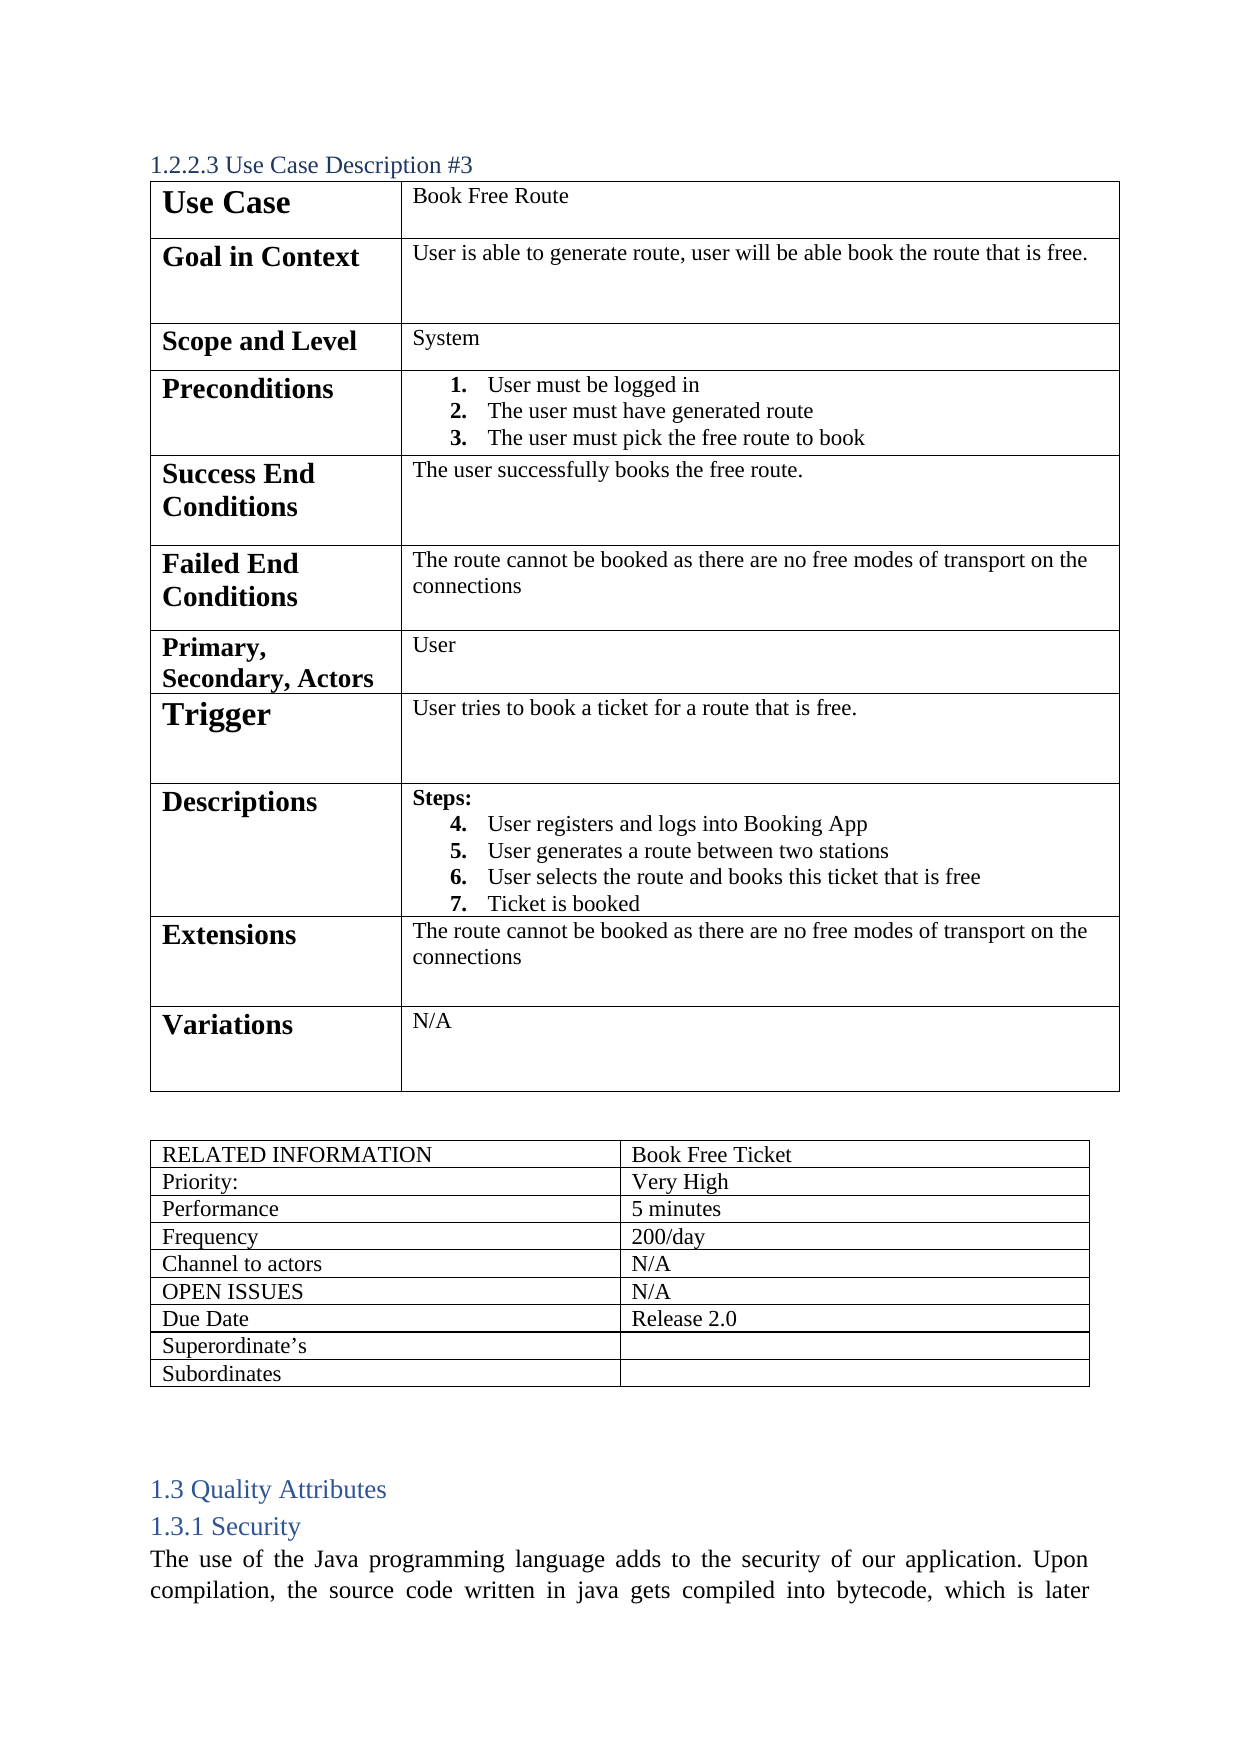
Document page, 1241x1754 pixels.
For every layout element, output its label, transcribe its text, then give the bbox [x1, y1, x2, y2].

table_cell N/A [402, 1007, 1119, 1091]
table_header Book Free Route [402, 182, 1119, 238]
table_cell Descriptions [151, 784, 401, 916]
table_cell Superordinate’s [151, 1333, 620, 1359]
table_header Use Case [151, 182, 401, 238]
table_cell Extensions [151, 917, 401, 1006]
table_cell Release 2.0 [621, 1305, 1089, 1331]
table_cell Failed End Conditions [151, 546, 401, 630]
table_cell System [402, 324, 1119, 370]
table_cell N/A [621, 1278, 1089, 1304]
table_cell Performance [151, 1196, 620, 1222]
subtitle 1.3 Quality Attributes [150, 1473, 1090, 1504]
table_cell The route cannot be booked as there are no free modes of transport on the connections [402, 546, 1119, 630]
table_cell Goal in Context [151, 239, 401, 323]
table_cell Steps: User registers and logs into Booking App User generates a route between two stations User selects the route and books this ticket that is free Ticket is booked [402, 784, 1119, 916]
subtitle 1.2.2.3 Use Case Description #3 [150, 150, 1090, 179]
table_cell Variations [151, 1007, 401, 1091]
table_cell Very High [621, 1168, 1089, 1194]
table_cell Scope and Level [151, 324, 401, 370]
table_cell Primary, Secondary, Actors [151, 631, 401, 693]
table_cell 200/day [621, 1223, 1089, 1249]
table_cell User tries to book a ticket for a route that is free. [402, 694, 1119, 783]
table_cell User [402, 631, 1119, 693]
table_cell [621, 1360, 1089, 1386]
table_cell The route cannot be booked as there are no free modes of transport on the connections [402, 917, 1119, 1006]
table_header RELATED INFORMATION [151, 1141, 620, 1167]
table_cell Frequency [151, 1223, 620, 1249]
table_cell User is able to generate route, user will be able book the route that is free. [402, 239, 1119, 323]
table_cell Success End Conditions [151, 456, 401, 545]
table_cell User must be logged in The user must have generated route The user must pick the free route to book [402, 371, 1119, 455]
table_cell Due Date [151, 1305, 620, 1331]
table_cell Priority: [151, 1168, 620, 1194]
table_cell 5 minutes [621, 1196, 1089, 1222]
table_cell Channel to actors [151, 1250, 620, 1277]
table_cell The user successfully books the free route. [402, 456, 1119, 545]
table_cell Subordinates [151, 1360, 620, 1386]
table_header Book Free Ticket [621, 1141, 1089, 1167]
table_cell OPEN ISSUES [151, 1278, 620, 1304]
subtitle 1.3.1 Security [150, 1510, 1090, 1542]
table_cell Preconditions [151, 371, 401, 455]
table_cell Trigger [151, 694, 401, 783]
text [150, 1544, 1090, 1604]
table_cell [621, 1333, 1089, 1359]
table_cell N/A [621, 1250, 1089, 1277]
